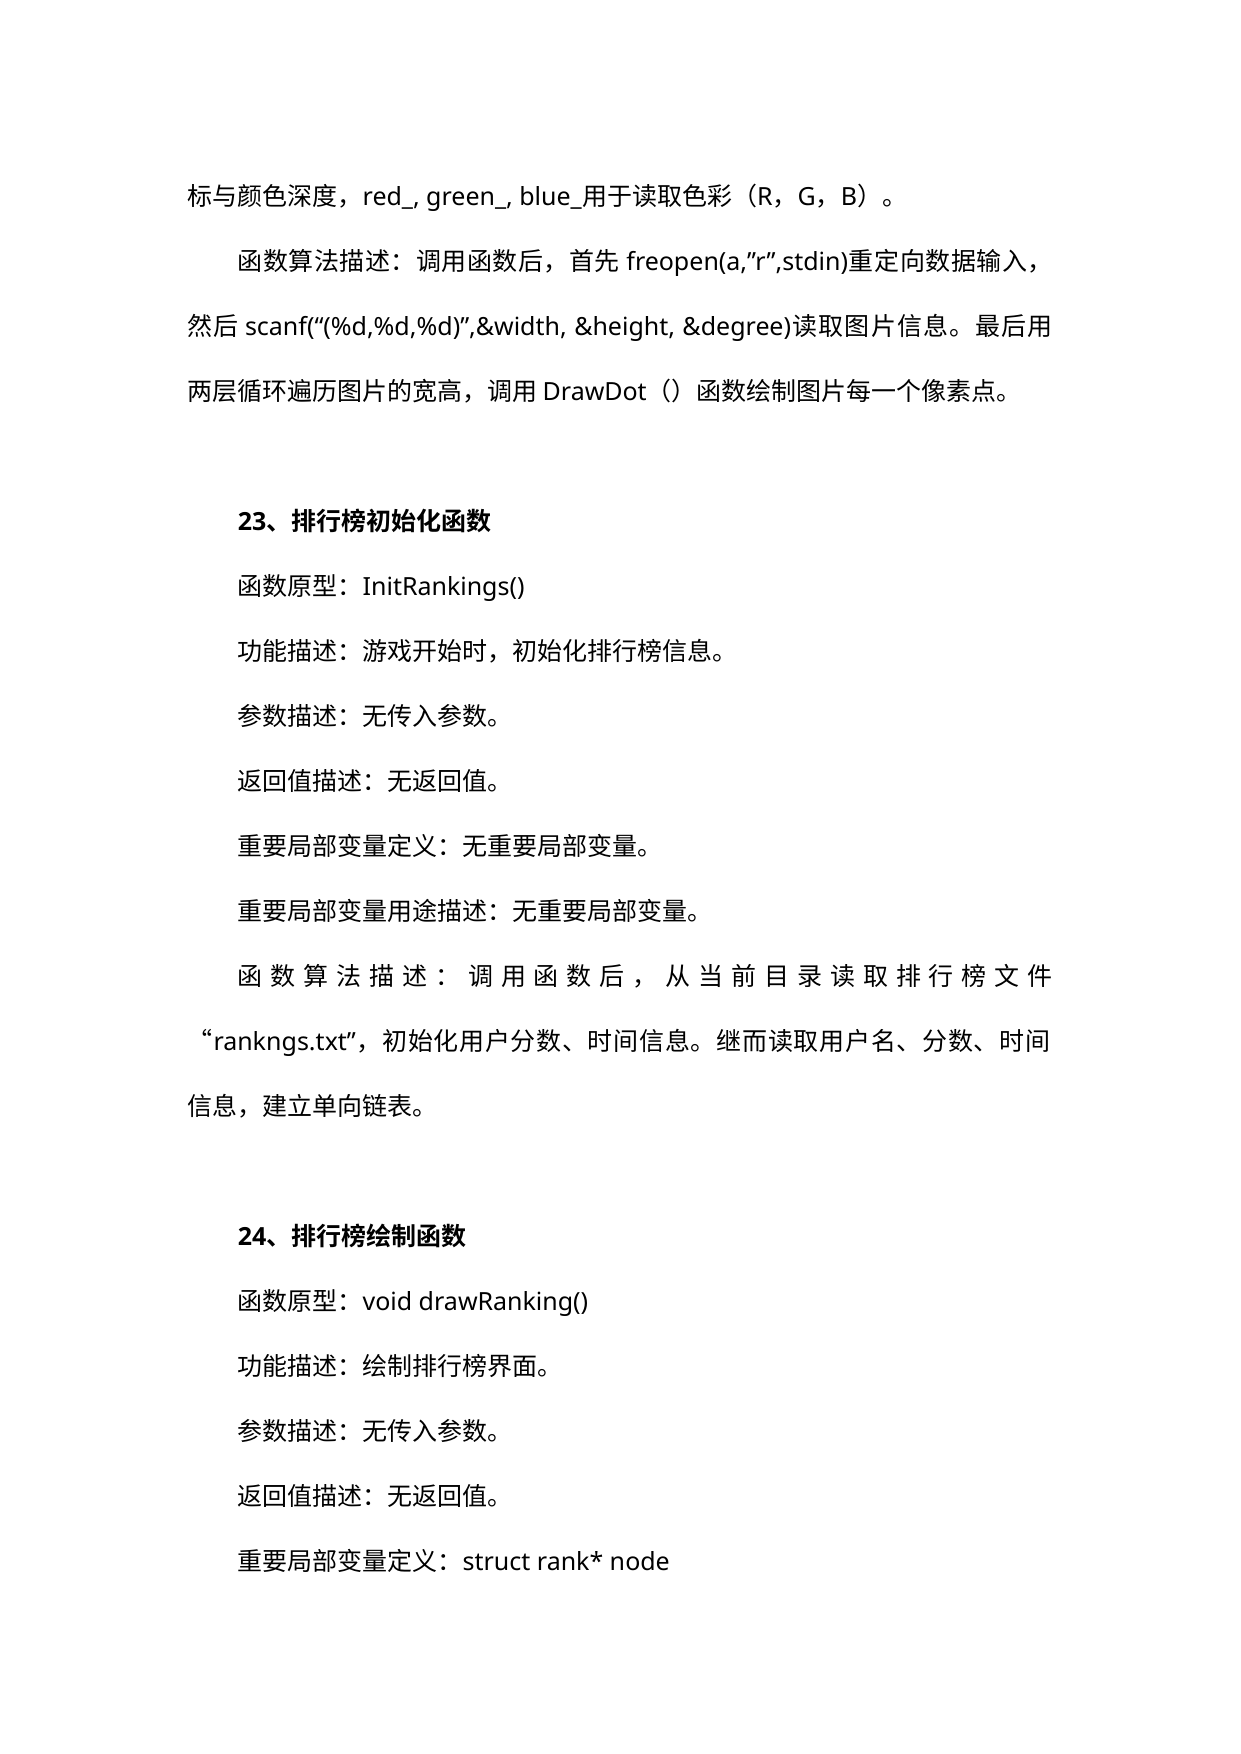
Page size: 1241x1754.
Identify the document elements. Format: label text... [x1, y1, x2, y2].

text 函数算法描述：调用函数后，首先freopen(a,”r”,stdin)重定向数据输入，然后scanf(“(%d,%d,%d)”,&width, &height, &degree)读取图片信息。最后用两层循环遍历图片的宽高，调用DrawDot（）函数绘制图片每一个像素点。 [187, 227, 1053, 422]
text 重要局部变量定义：无重要局部变量。 [187, 812, 1053, 877]
text 函数原型：InitRankings() [187, 552, 1053, 617]
text 返回值描述：无返回值。 [187, 1462, 1053, 1527]
text 23、排行榜初始化函数 [187, 487, 1053, 552]
text 函数算法描述：调用函数后，从当前目录读取排行榜文件“rankngs.txt”，初始化用户分数、时间信息。继而读取用户名、分数、时间信息，建立单向链表。 [187, 942, 1053, 1137]
text 函数原型：void drawRanking() [187, 1267, 1053, 1332]
text 重要局部变量用途描述：无重要局部变量。 [187, 877, 1053, 942]
text 返回值描述：无返回值。 [187, 747, 1053, 812]
text 24、排行榜绘制函数 [187, 1202, 1053, 1267]
text 参数描述：无传入参数。 [187, 1397, 1053, 1462]
text 参数描述：无传入参数。 [187, 682, 1053, 747]
text 功能描述：绘制排行榜界面。 [187, 1332, 1053, 1397]
text 重要局部变量定义：struct rank* node [187, 1527, 1053, 1592]
text 功能描述：游戏开始时，初始化排行榜信息。 [187, 617, 1053, 682]
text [187, 162, 1053, 227]
